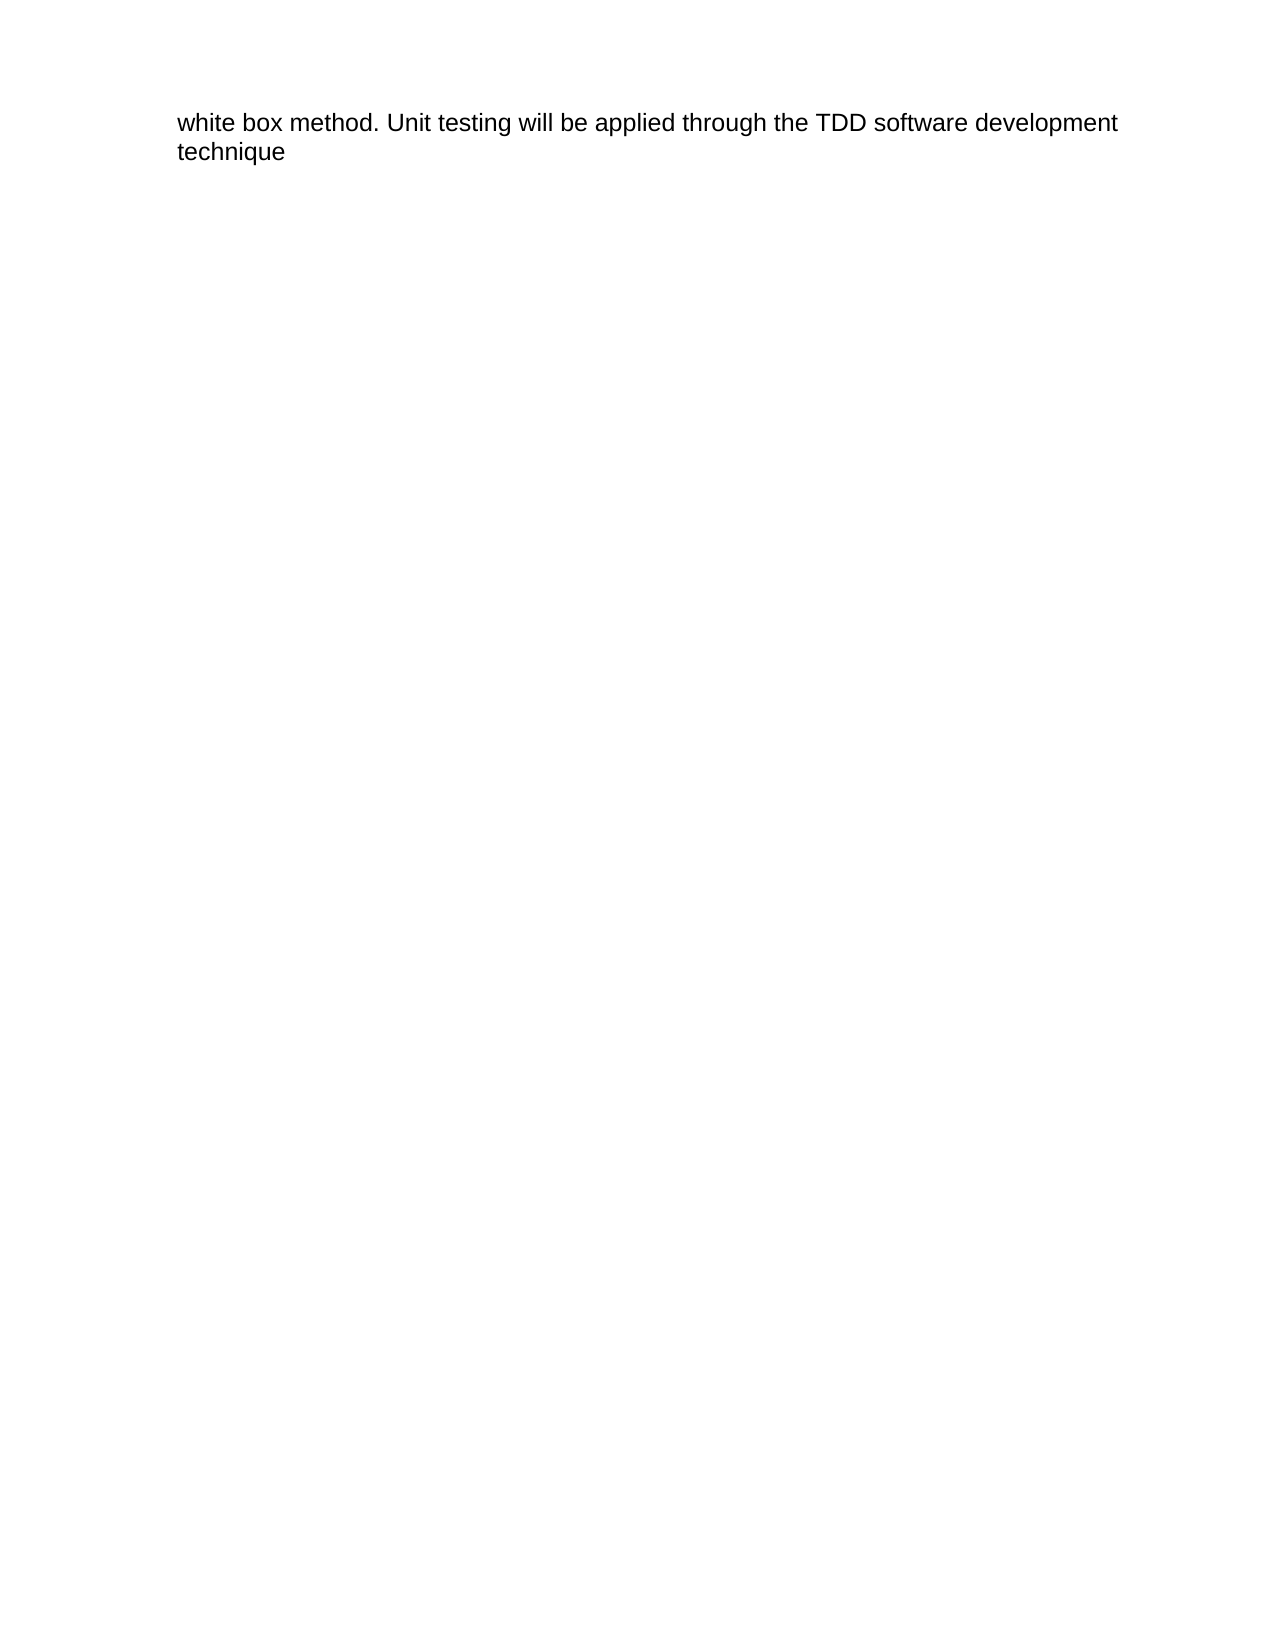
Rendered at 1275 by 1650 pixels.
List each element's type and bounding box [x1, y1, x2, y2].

text [177, 108, 1198, 166]
